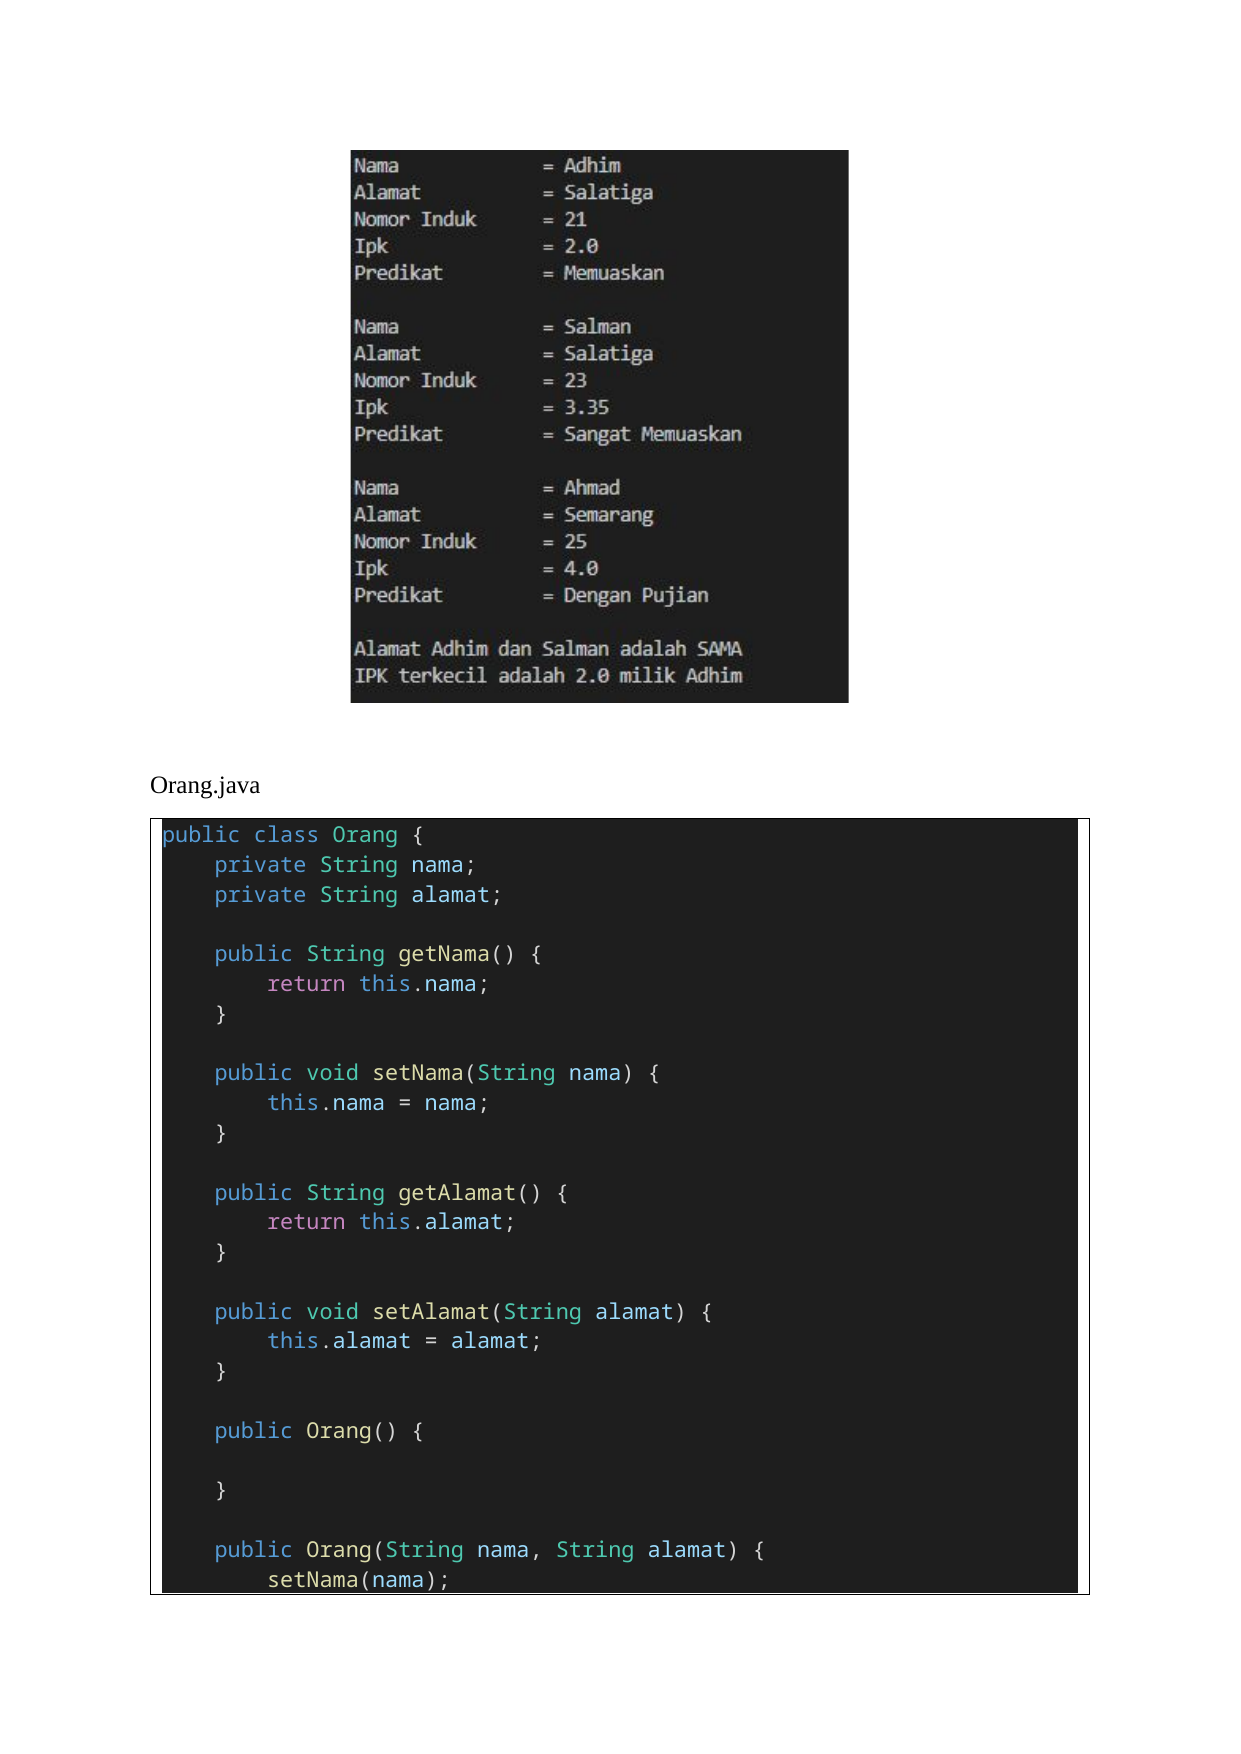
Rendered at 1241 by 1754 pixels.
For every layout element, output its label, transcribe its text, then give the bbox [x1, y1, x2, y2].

picture [348, 150, 849, 700]
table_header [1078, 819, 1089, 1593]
text Orang.java [150, 770, 1090, 799]
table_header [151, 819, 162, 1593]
